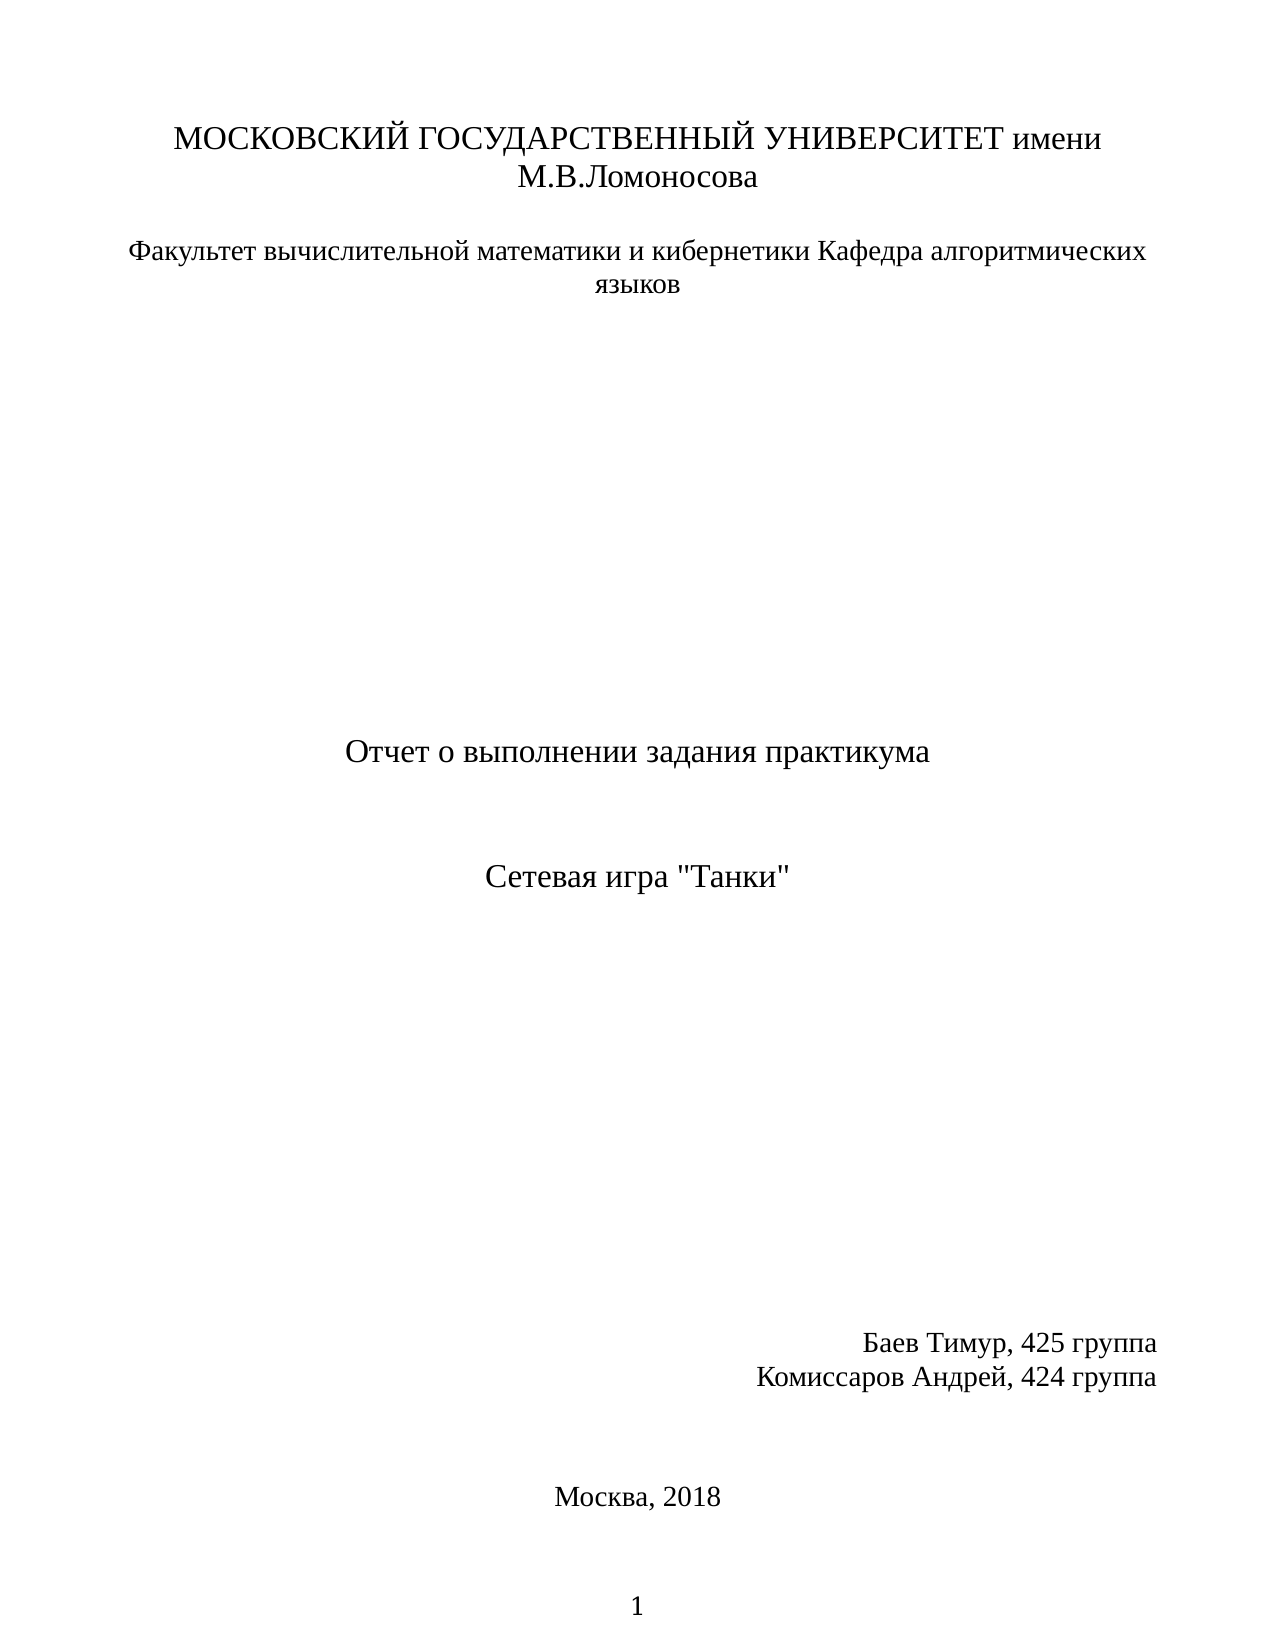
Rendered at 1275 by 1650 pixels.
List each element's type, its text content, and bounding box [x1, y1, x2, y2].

text Факультет вычислительной математики и кибернетики Кафедра алгоритмических языков [118, 233, 1157, 300]
text Москва, 2018 [118, 1479, 1157, 1512]
text МОСКОВСКИЙ ГОСУДАРСТВЕННЫЙ УНИВЕРСИТЕТ имени М.В.Ломоносова [118, 118, 1157, 195]
text Баев Тимур, 425 группа [118, 1326, 1157, 1359]
text Отчет о выполнении задания практикума [118, 731, 1157, 770]
text Комиссаров Андрей, 424 группа [118, 1359, 1157, 1393]
text Сетевая игра "Танки" [118, 856, 1157, 894]
